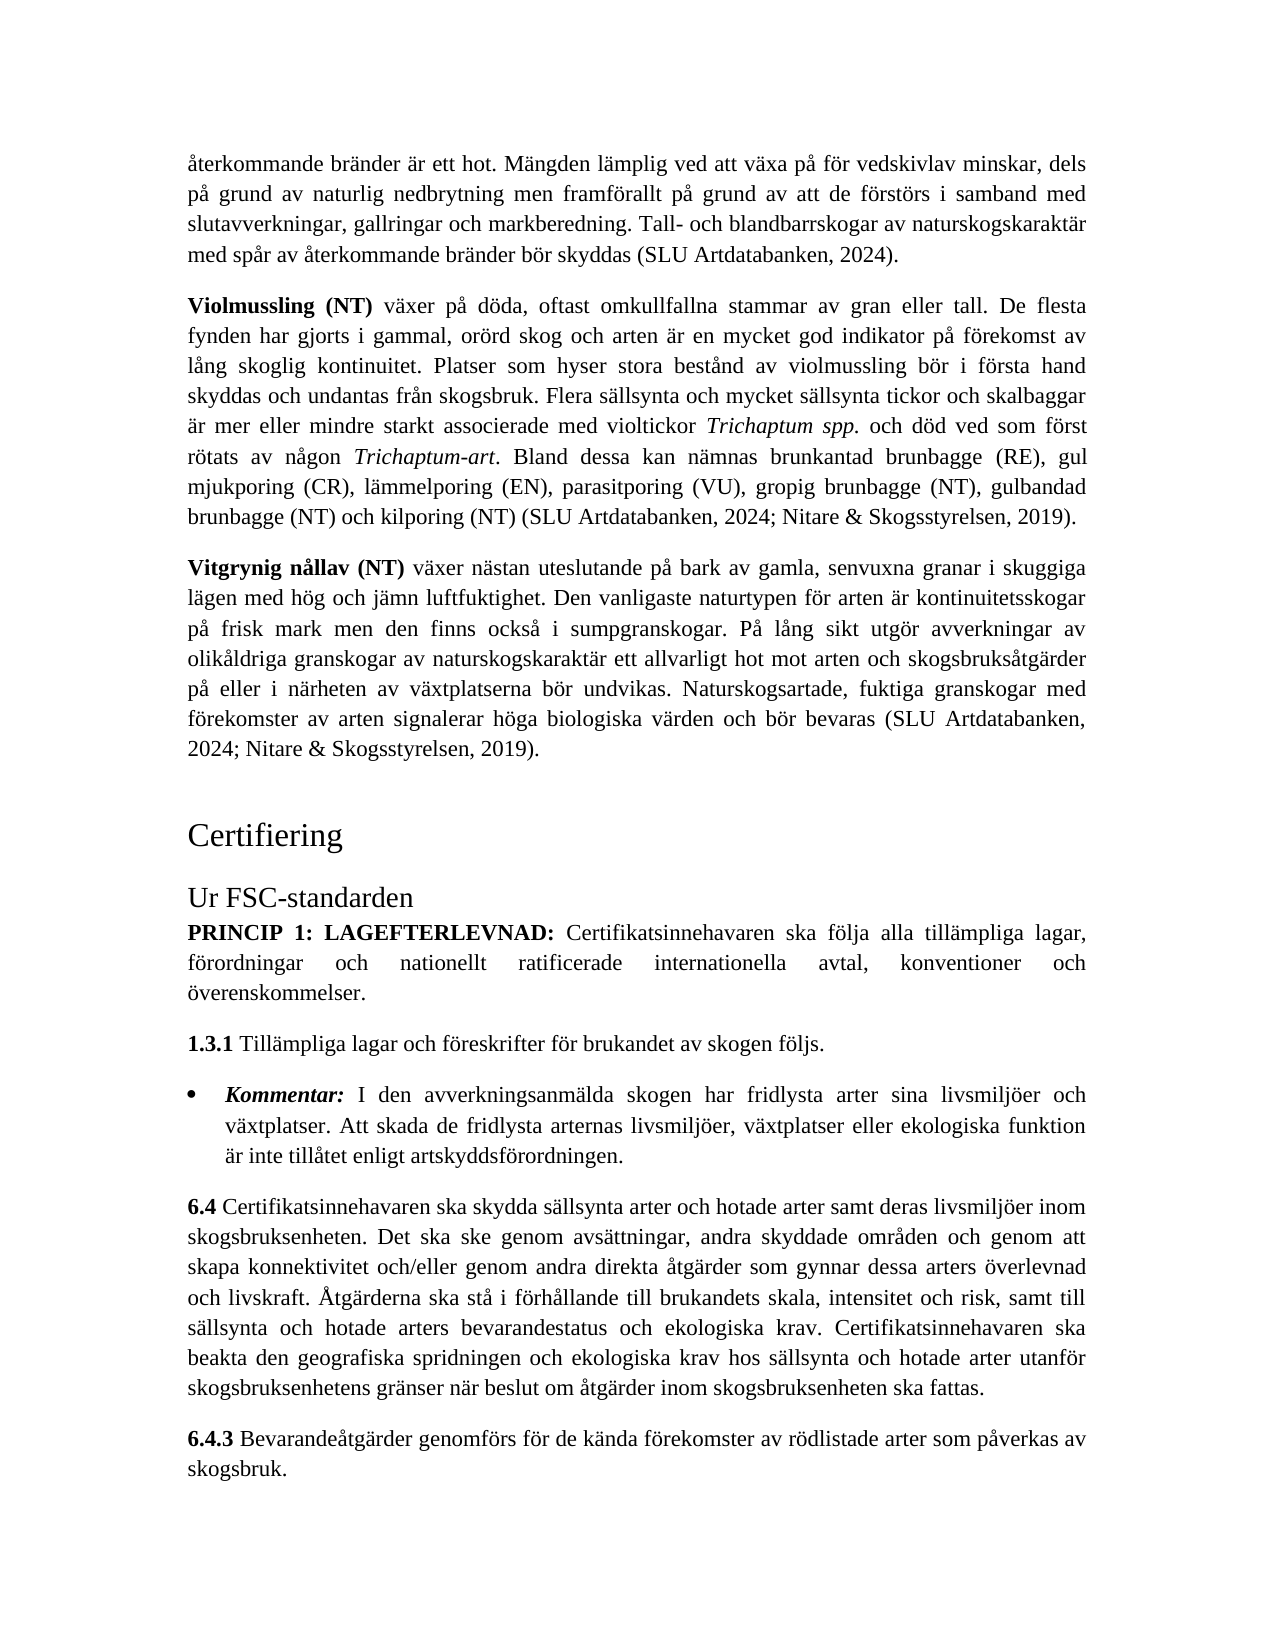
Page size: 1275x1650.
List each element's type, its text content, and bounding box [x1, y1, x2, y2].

text Violmussling (NT) växer på döda, oftast omkullfallna stammar av gran eller tall. De flesta fynden har gjorts i gammal, orörd skog och arten är en mycket god indikator på förekomst av lång skoglig kontinuitet. Platser som hyser stora bestånd av violmussling bör i första hand skyddas och undantas från skogsbruk. Flera sällsynta och mycket sällsynta tickor och skalbaggar är mer eller mindre starkt associerade med violtickor Trichaptum spp. och död ved som först rötats av någon Trichaptum-art. Bland dessa kan nämnas brunkantad brunbagge (RE), gul mjukporing (CR), lämmelporing (EN), parasitporing (VU), gropig brunbagge (NT), gulbandad brunbagge (NT) och kilporing (NT) (SLU Artdatabanken, 2024; Nitare & Skogsstyrelsen, 2019). [187, 292, 1087, 529]
list Kommentar: I den avverkningsanmälda skogen har fridlysta arter sina livsmiljöer och växtplatser. Att skada de fridlysta arternas livsmiljöer, växtplatser eller ekologiska funktion är inte tillåtet enligt artskyddsförordningen. [187, 1082, 1087, 1168]
text Vitgrynig nållav (NT) växer nästan uteslutande på bark av gamla, senvuxna granar i skuggiga lägen med hög och jämn luftfuktighet. Den vanligaste naturtypen för arten är kontinuitetsskogar på frisk mark men den finns också i sumpgranskogar. På lång sikt utgör avverkningar av olikåldriga granskogar av naturskogskaraktär ett allvarligt hot mot arten och skogsbruksåtgärder på eller i närheten av växtplatserna bör undvikas. Naturskogsartade, fuktiga granskogar med förekomster av arten signalerar höga biologiska värden och bör bevaras (SLU Artdatabanken, 2024; Nitare & Skogsstyrelsen, 2019). [187, 554, 1087, 762]
subtitle Certifiering [187, 816, 1087, 854]
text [187, 150, 1087, 267]
text 6.4.3 Bevarandeåtgärder genomförs för de kända förekomster av rödlistade arter som påverkas av skogsbruk. [187, 1425, 1087, 1482]
subtitle Ur FSC-standarden [187, 881, 1087, 914]
text 6.4 Certifikatsinnehavaren ska skydda sällsynta arter och hotade arter samt deras livsmiljöer inom skogsbruksenheten. Det ska ske genom avsättningar, andra skyddade områden och genom att skapa konnektivitet och/eller genom andra direkta åtgärder som gynnar dessa arters överlevnad och livskraft. Åtgärderna ska stå i förhållande till brukandets skala, intensitet och risk, samt till sällsynta och hotade arters bevarandestatus och ekologiska krav. Certifikatsinnehavaren ska beakta den geografiska spridningen och ekologiska krav hos sällsynta och hotade arter utanför skogsbruksenhetens gränser när beslut om åtgärder inom skogsbruksenheten ska fattas. [187, 1193, 1087, 1401]
text PRINCIP 1: LAGEFTERLEVNAD: Certifikatsinnehavaren ska följa alla tillämpliga lagar, förordningar och nationellt ratificerade internationella avtal, konventioner och överenskommelser. [187, 919, 1087, 1006]
text 1.3.1 Tillämpliga lagar och föreskrifter för brukandet av skogen följs. [187, 1031, 1087, 1057]
